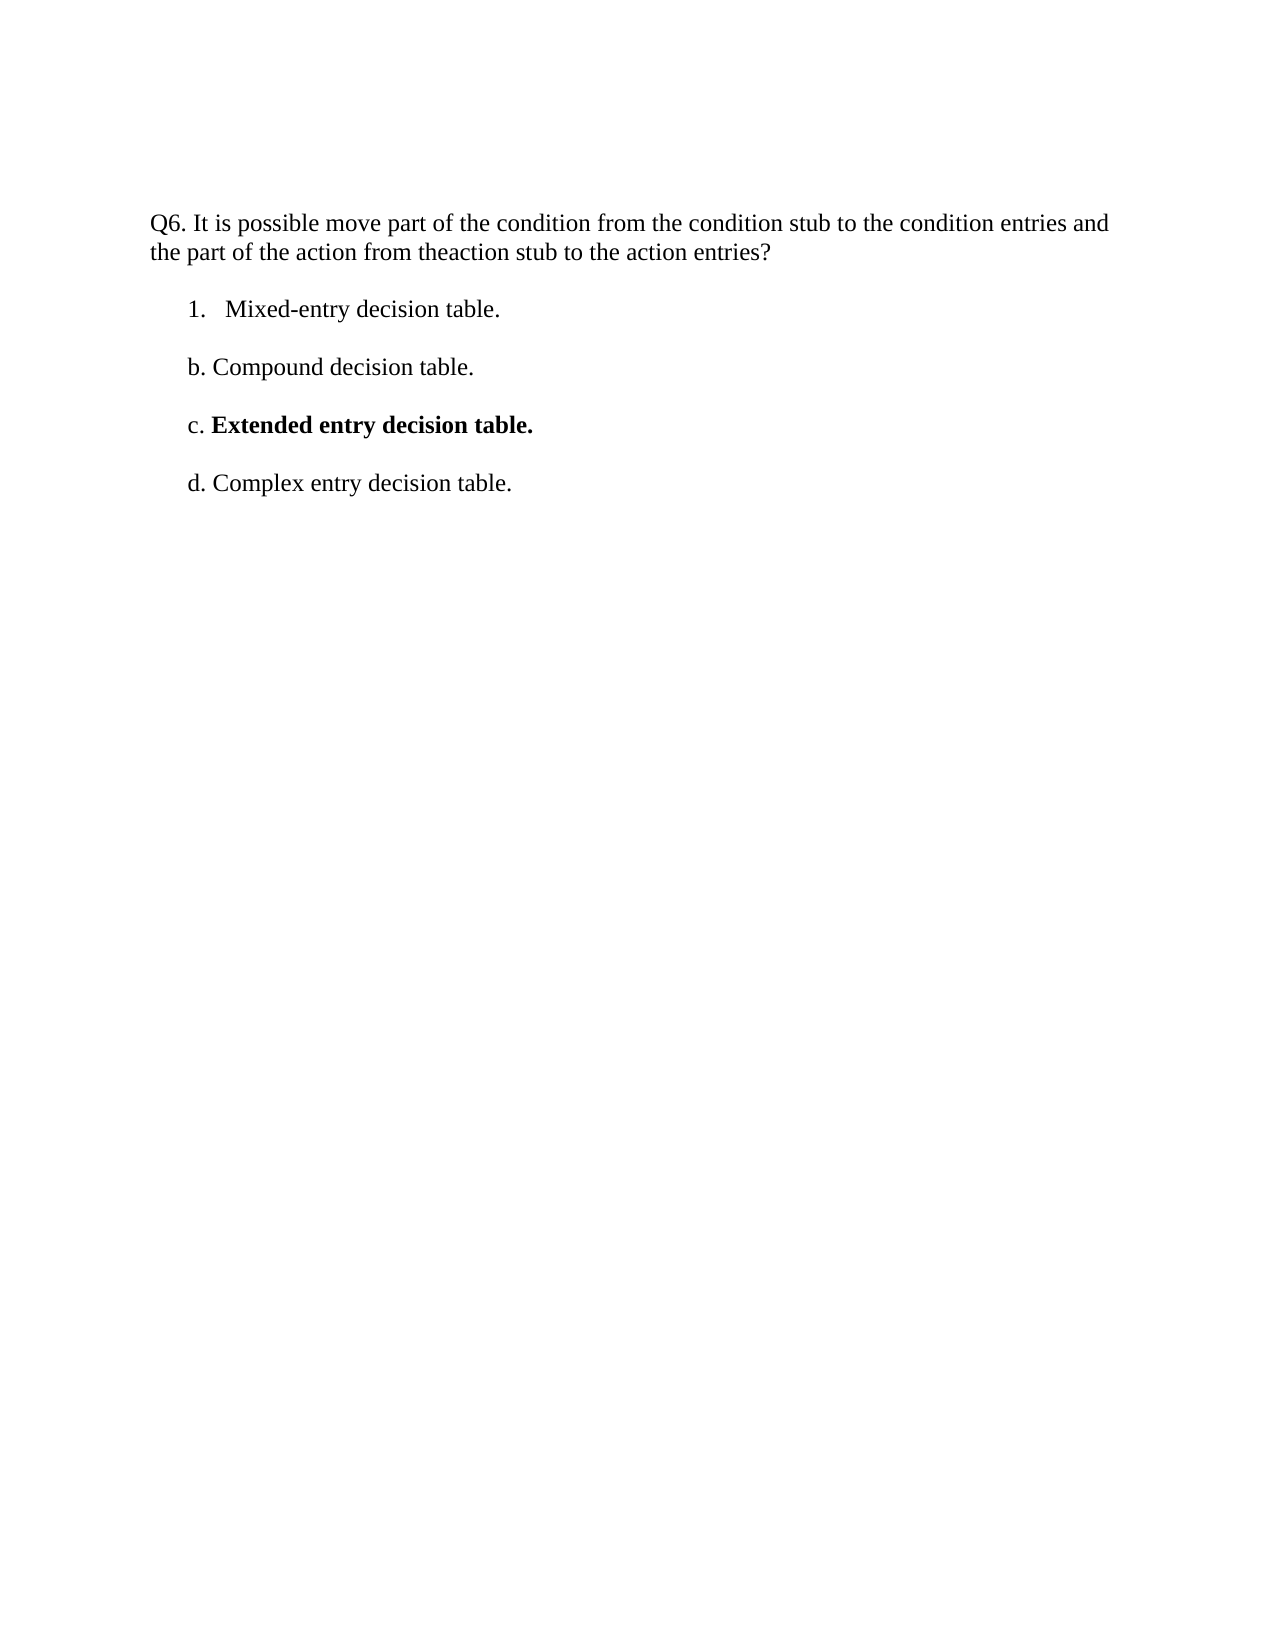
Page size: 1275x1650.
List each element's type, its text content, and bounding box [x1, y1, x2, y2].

text b. Compound decision table. [150, 352, 1125, 381]
list Mixed-entry decision table. [187, 294, 1125, 323]
text Q6. It is possible move part of the condition from the condition stub to the condition entries and the part of the action from theaction stub to the action entries? [150, 208, 1125, 265]
text d. Complex entry decision table. [150, 468, 1125, 497]
text c. Extended entry decision table. [150, 410, 1125, 439]
